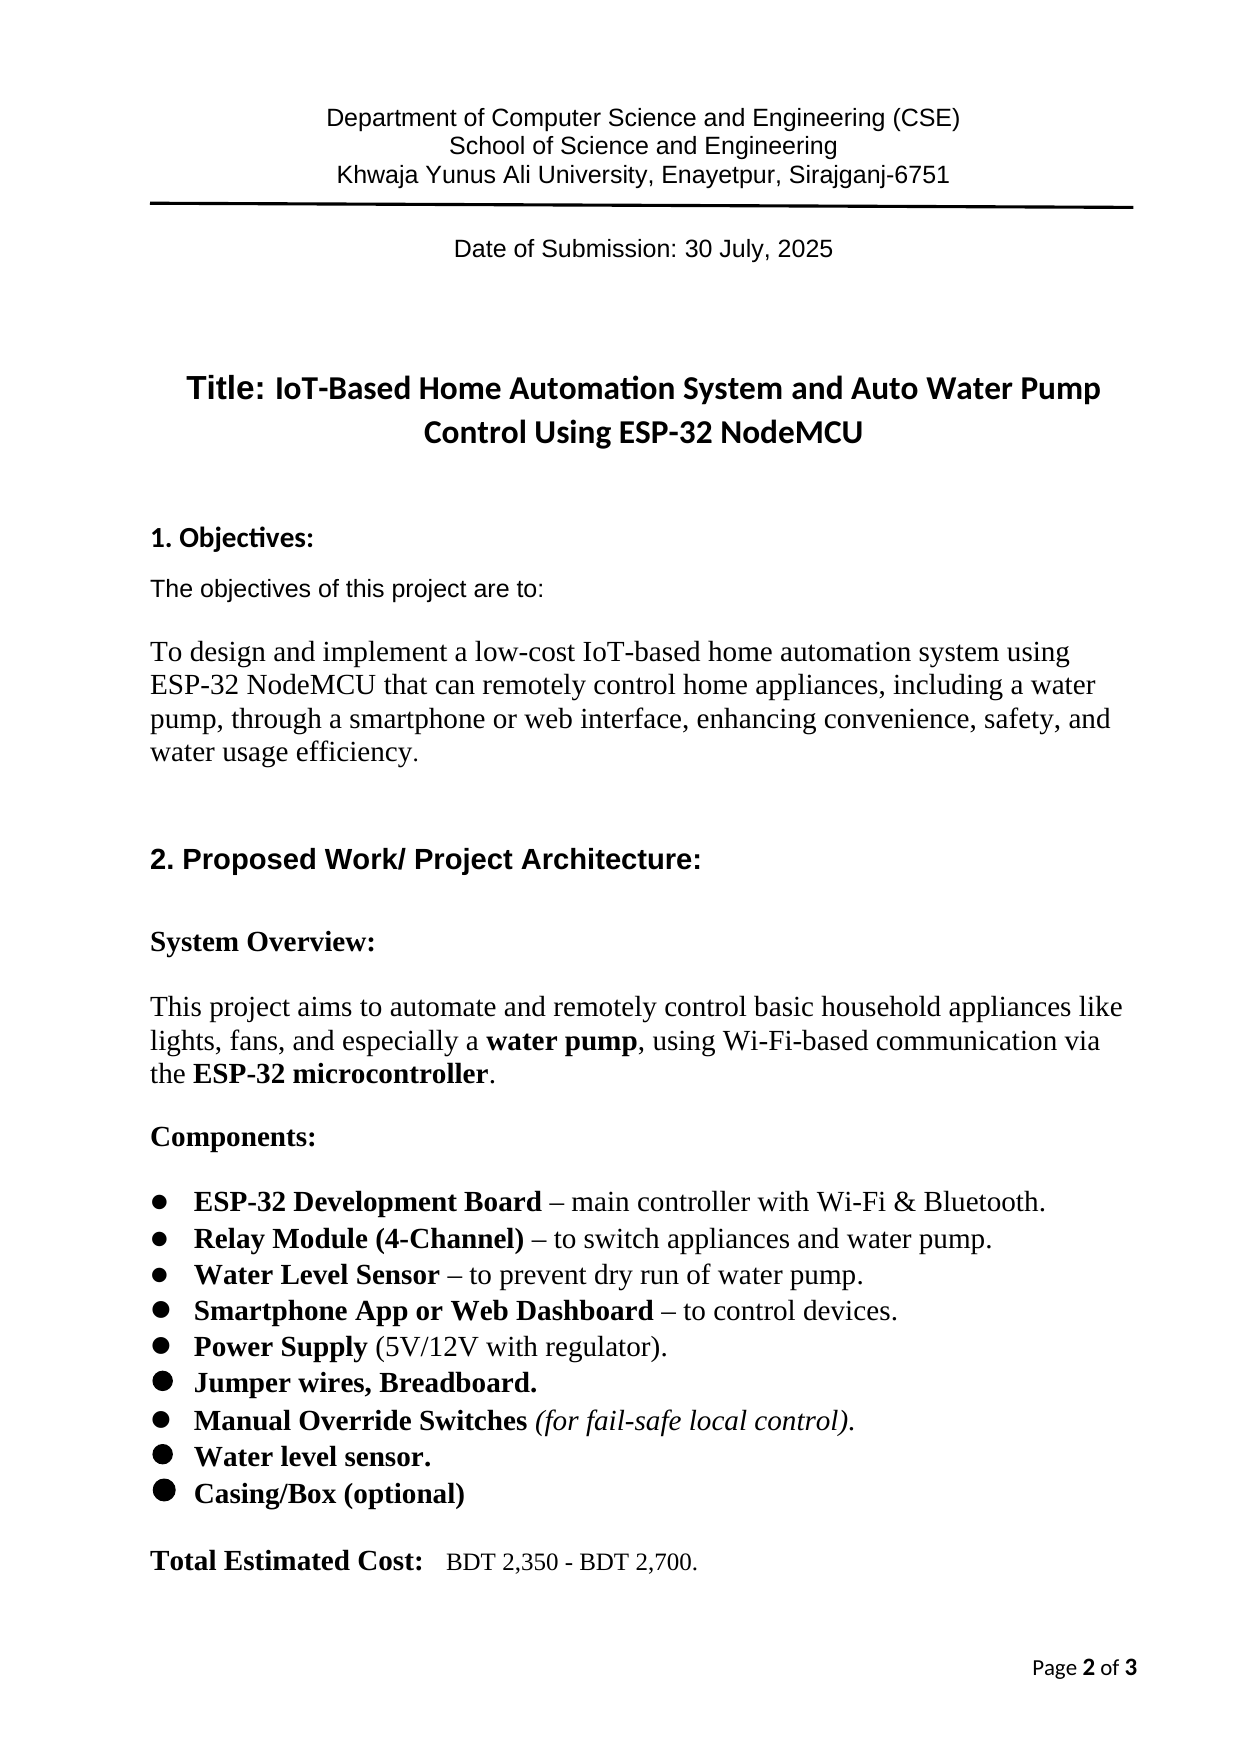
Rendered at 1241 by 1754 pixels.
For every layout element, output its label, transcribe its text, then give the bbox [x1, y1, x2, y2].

text Title: IoT-Based Home Automation System and Auto Water Pump Control Using ESP-32 NodeMCU [150, 367, 1137, 452]
list Casing/Box (optional) [150, 1476, 1137, 1511]
text To design and implement a low-cost IoT-based home automation system using ESP-32 NodeMCU that can remotely control home appliances, including a water pump, through a smartphone or web interface, enhancing convenience, safety, and water usage efficiency. [150, 634, 1137, 768]
list Jumper wires, Breadboard. [150, 1366, 1137, 1400]
list Relay Module (4-Channel) – to switch appliances and water pump. [150, 1221, 1137, 1254]
text School of Science and Engineering [150, 131, 1137, 160]
text Department of Computer Science and Engineering (CSE) [150, 103, 1137, 131]
list Water level sensor. [150, 1439, 1137, 1473]
list ESP-32 Development Board – main controller with Wi-Fi & Bluetooth. [150, 1184, 1137, 1218]
list Power Supply (5V/12V with regulator). [150, 1329, 1137, 1363]
text 2. Proposed Work/ Project Architecture: [150, 842, 1137, 876]
list Water Level Sensor – to prevent dry run of water pump. [150, 1257, 1137, 1290]
list Manual Override Switches (for fail-safe local control). [150, 1403, 1137, 1436]
text This project aims to automate and remotely control basic household appliances like lights, fans, and especially a water pump, using Wi-Fi-based communication via the ESP-32 microcontroller. [150, 989, 1137, 1090]
text 1. Objectives: [150, 519, 1137, 554]
list Total Estimated Cost: BDT 2,350 - BDT 2,700. [150, 1543, 1137, 1577]
list Smartphone App or Web Dashboard – to control devices. [150, 1293, 1137, 1327]
subtitle System Overview: [150, 895, 1137, 958]
text Date of Submission: 30 July, 2025 [150, 203, 1137, 263]
subtitle Components: [150, 1119, 1137, 1153]
text Khwaja Yunus Ali University, Enayetpur, Sirajganj-6751 [150, 160, 1137, 189]
text The objectives of this project are to: [150, 574, 1137, 602]
